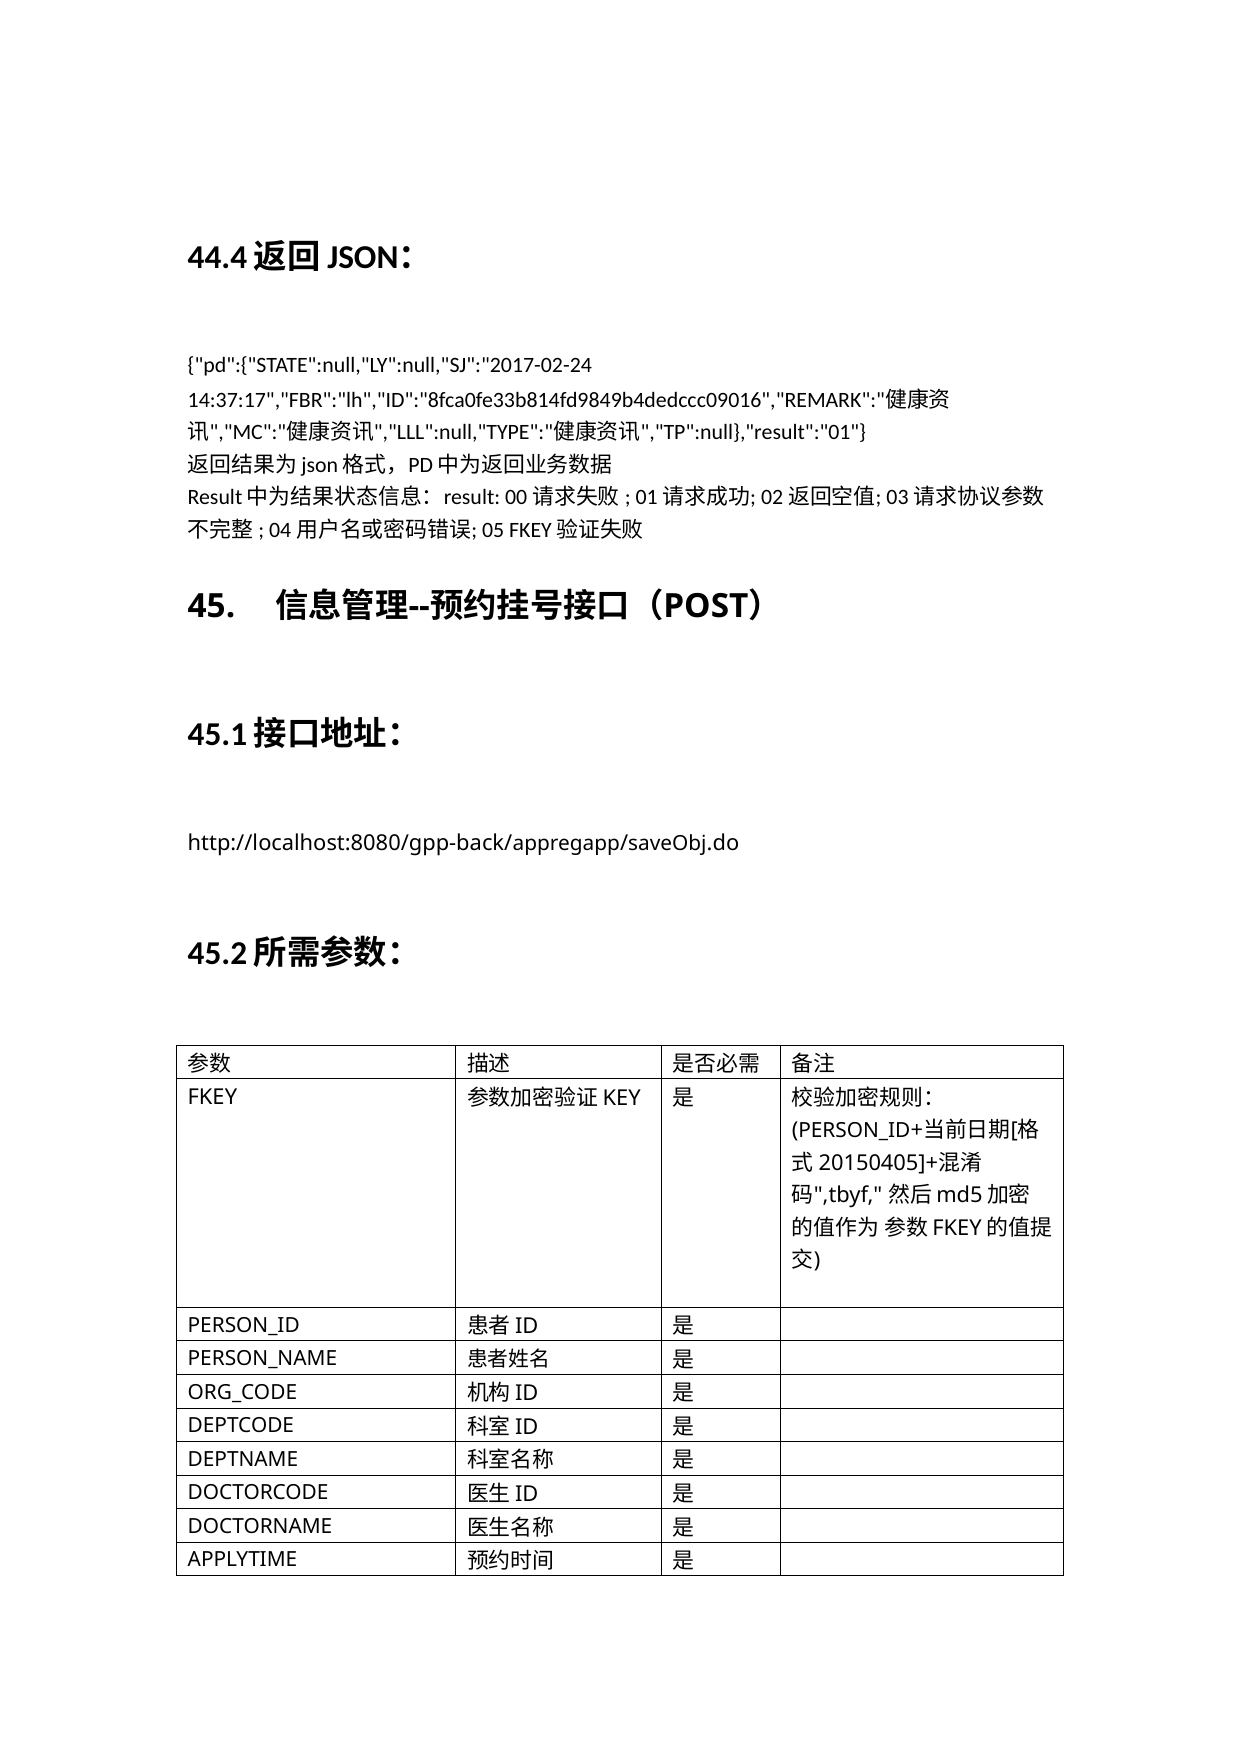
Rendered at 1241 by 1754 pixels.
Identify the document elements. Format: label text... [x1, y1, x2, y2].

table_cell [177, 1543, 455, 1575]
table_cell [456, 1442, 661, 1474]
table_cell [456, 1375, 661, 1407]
subtitle 45.1接口地址： [187, 698, 1053, 763]
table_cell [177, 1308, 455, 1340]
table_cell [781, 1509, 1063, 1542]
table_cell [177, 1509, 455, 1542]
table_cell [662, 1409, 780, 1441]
text 返回结果为json格式，PD中为返回业务数据 [187, 446, 1053, 479]
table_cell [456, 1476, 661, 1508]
text {"pd":{"STATE":null,"LY":null,"SJ":"2017-02-24 14:37:17","FBR":"lh","ID":"8fca0fe33b814fd9849b4dedccc09016","REMARK":"健康资讯","MC":"健康资讯","LLL":null,"TYPE":"健康资讯","TP":null},"result":"01"} [187, 349, 1053, 446]
subtitle 45.2所需参数： [187, 917, 1053, 982]
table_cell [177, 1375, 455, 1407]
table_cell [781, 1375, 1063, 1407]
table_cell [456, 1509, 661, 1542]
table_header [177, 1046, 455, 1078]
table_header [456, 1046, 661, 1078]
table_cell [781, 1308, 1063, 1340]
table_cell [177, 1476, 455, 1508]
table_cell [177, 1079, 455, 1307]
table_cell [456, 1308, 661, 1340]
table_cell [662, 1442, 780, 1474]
text Result中为结果状态信息：result: 00 请求失败 ; 01 请求成功; 02 返回空值; 03 请求协议参数不完整 ; 04 用户名或密码错误; 05 FKEY验证失败 [187, 479, 1053, 544]
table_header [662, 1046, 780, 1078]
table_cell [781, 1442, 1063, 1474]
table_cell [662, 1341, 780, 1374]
subtitle 44.4返回JSON： [187, 222, 1053, 287]
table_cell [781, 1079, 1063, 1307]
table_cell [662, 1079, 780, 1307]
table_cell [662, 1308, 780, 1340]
text http://localhost:8080/gpp-back/appregapp/saveObj.do [187, 825, 1053, 858]
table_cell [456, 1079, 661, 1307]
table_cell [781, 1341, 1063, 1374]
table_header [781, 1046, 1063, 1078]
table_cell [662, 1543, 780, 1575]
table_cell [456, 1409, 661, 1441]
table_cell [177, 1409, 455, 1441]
subtitle 信息管理--预约挂号接口（POST） [187, 571, 1053, 636]
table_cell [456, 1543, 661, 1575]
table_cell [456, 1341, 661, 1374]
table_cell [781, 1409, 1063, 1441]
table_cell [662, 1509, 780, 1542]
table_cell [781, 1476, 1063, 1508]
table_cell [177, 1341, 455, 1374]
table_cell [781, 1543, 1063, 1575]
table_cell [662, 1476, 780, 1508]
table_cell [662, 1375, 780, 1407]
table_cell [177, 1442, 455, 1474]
